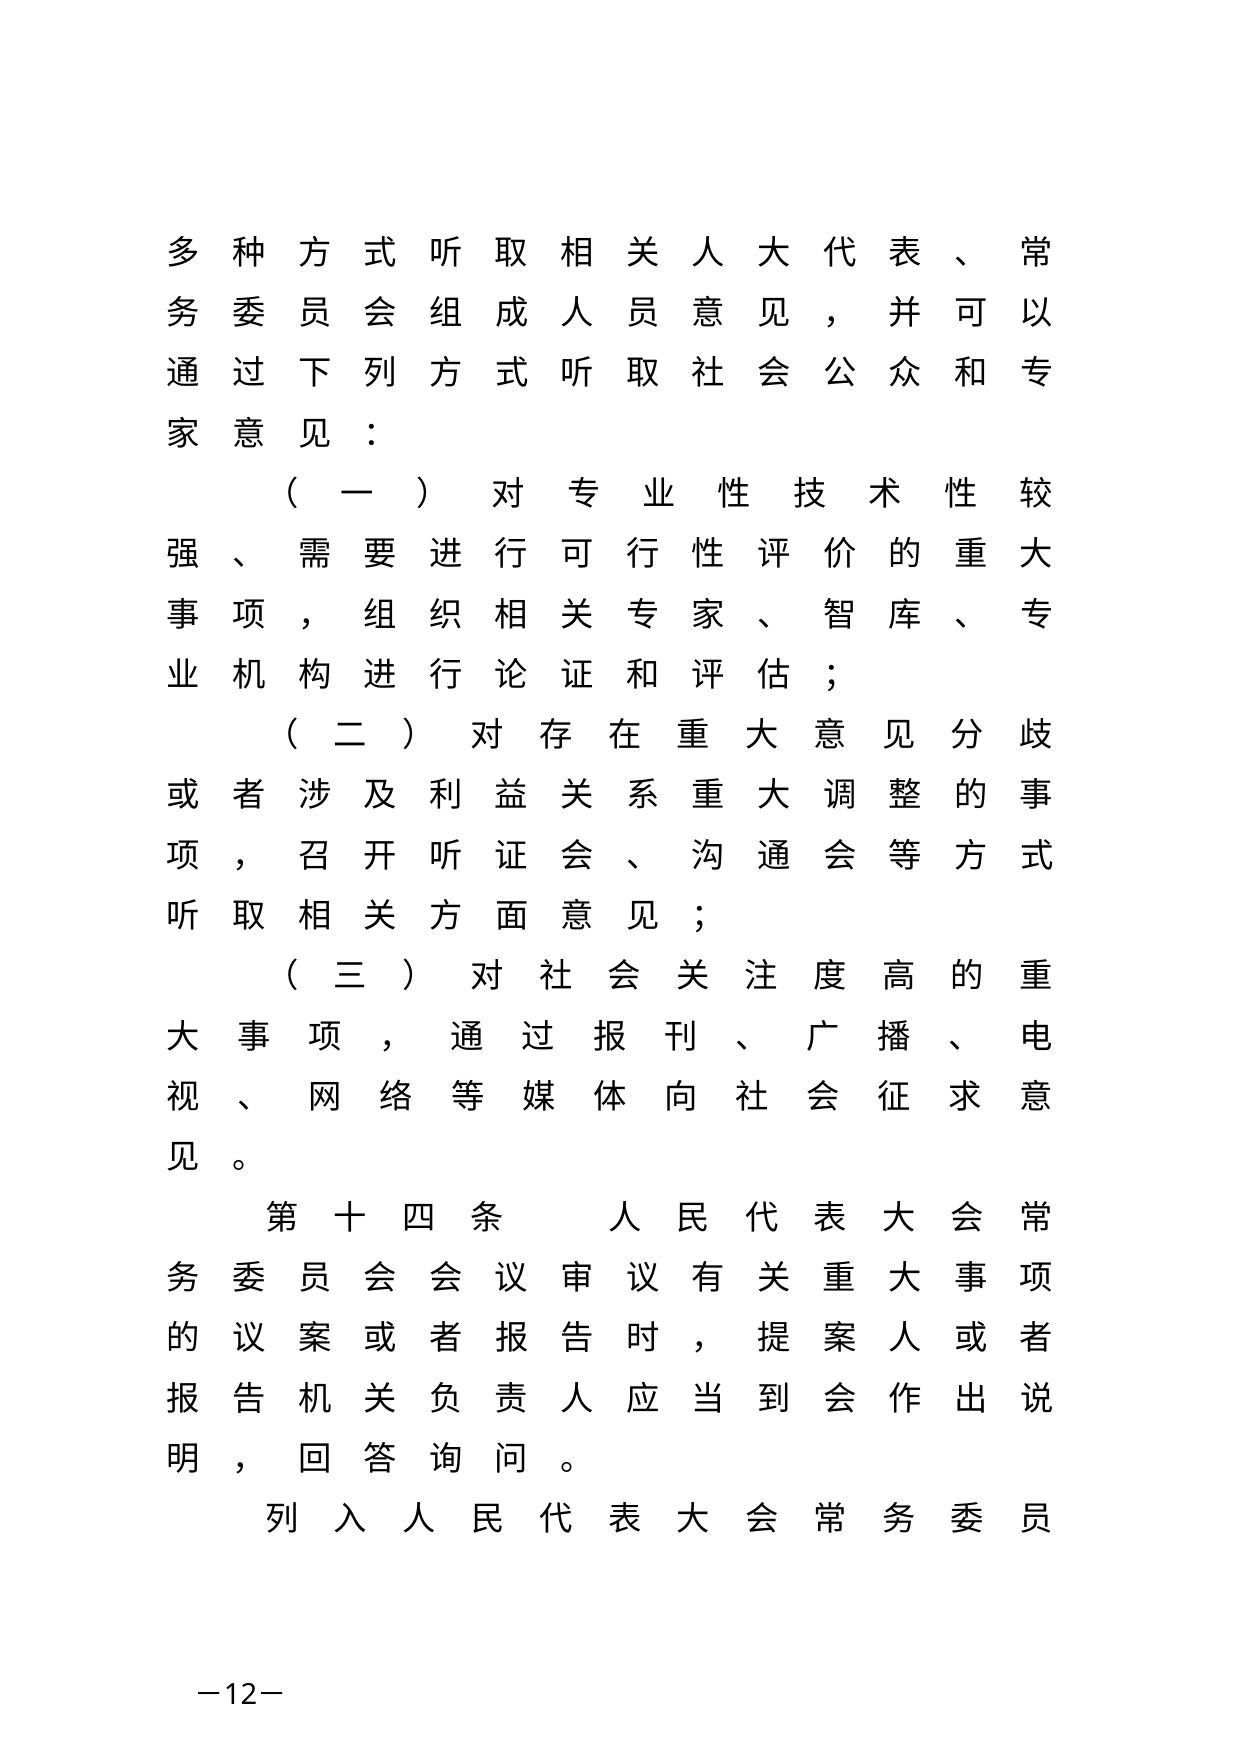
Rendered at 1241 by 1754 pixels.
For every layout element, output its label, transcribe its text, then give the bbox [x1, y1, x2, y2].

text （三）对社会关注度高的重大事项，通过报刊、广播、电视、网络等媒体向社会征求意见。 [167, 943, 1085, 1184]
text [167, 1486, 1085, 1546]
text 第十四条 人民代表大会常务委员会会议审议有关重大事项的议案或者报告时，提案人或者报告机关负责人应当到会作出说明，回答询问。 [167, 1184, 1085, 1486]
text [167, 219, 1085, 461]
text （一）对专业性技术性较强、需要进行可行性评价的重大事项，组织相关专家、智库、专业机构进行论证和评估； [167, 461, 1085, 702]
text （二）对存在重大意见分歧或者涉及利益关系重大调整的事项，召开听证会、沟通会等方式听取相关方面意见； [167, 702, 1085, 943]
